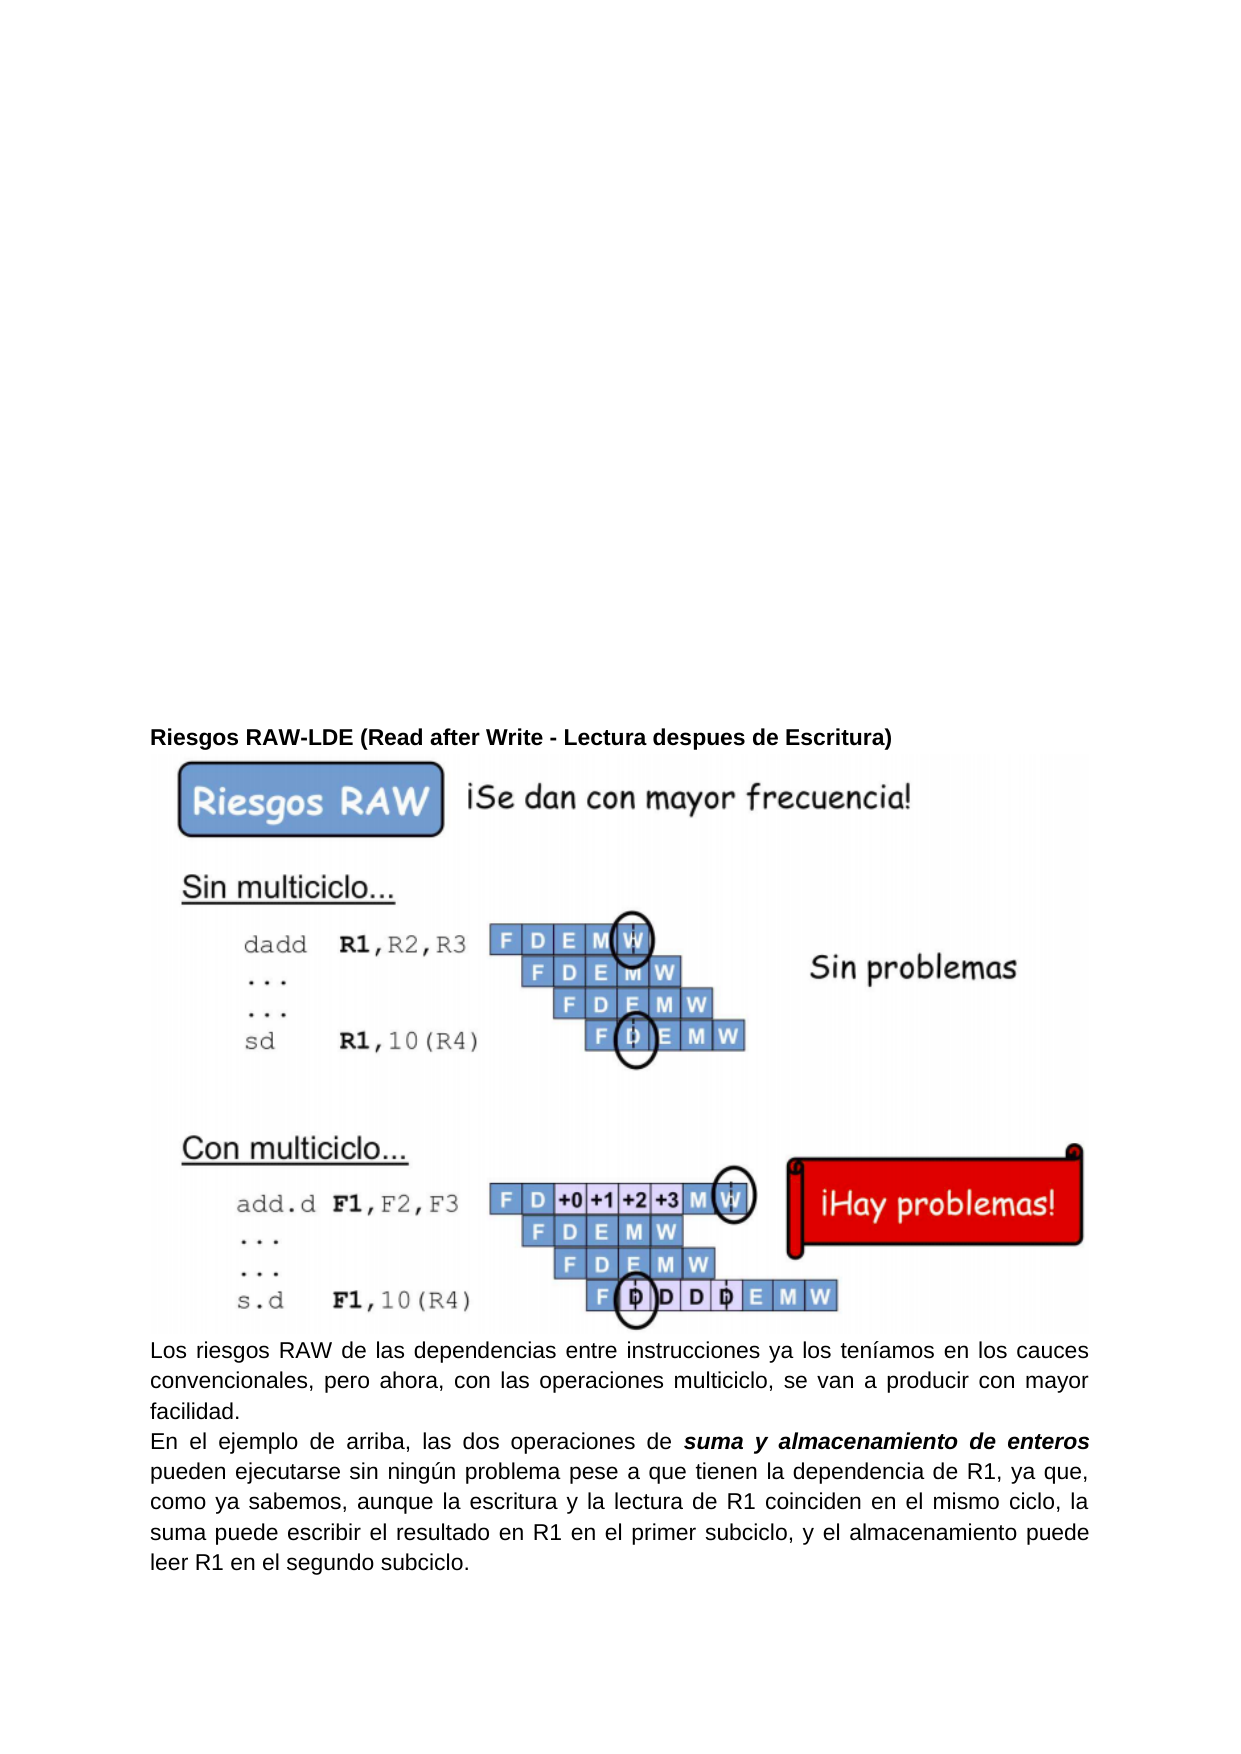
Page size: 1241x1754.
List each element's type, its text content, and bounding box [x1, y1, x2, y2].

picture [150, 754, 1091, 1334]
text Los riesgos RAW de las dependencias entre instrucciones ya los teníamos en los cauces convencionales, pero ahora, con las operaciones multiciclo, se van a producir con mayor facilidad. [150, 1337, 1090, 1424]
text En el ejemplo de arriba, las dos operaciones de suma y almacenamiento de enteros pueden ejecutarse sin ningún problema pese a que tienen la dependencia de R1, ya que, como ya sabemos, aunque la escritura y la lectura de R1 coinciden en el mismo ciclo, la suma puede escribir el resultado en R1 en el primer subciclo, y el almacenamiento puede leer R1 en el segundo subciclo. [150, 1428, 1090, 1575]
text Riesgos RAW-LDE (Read after Write - Lectura despues de Escritura) [150, 724, 1090, 750]
